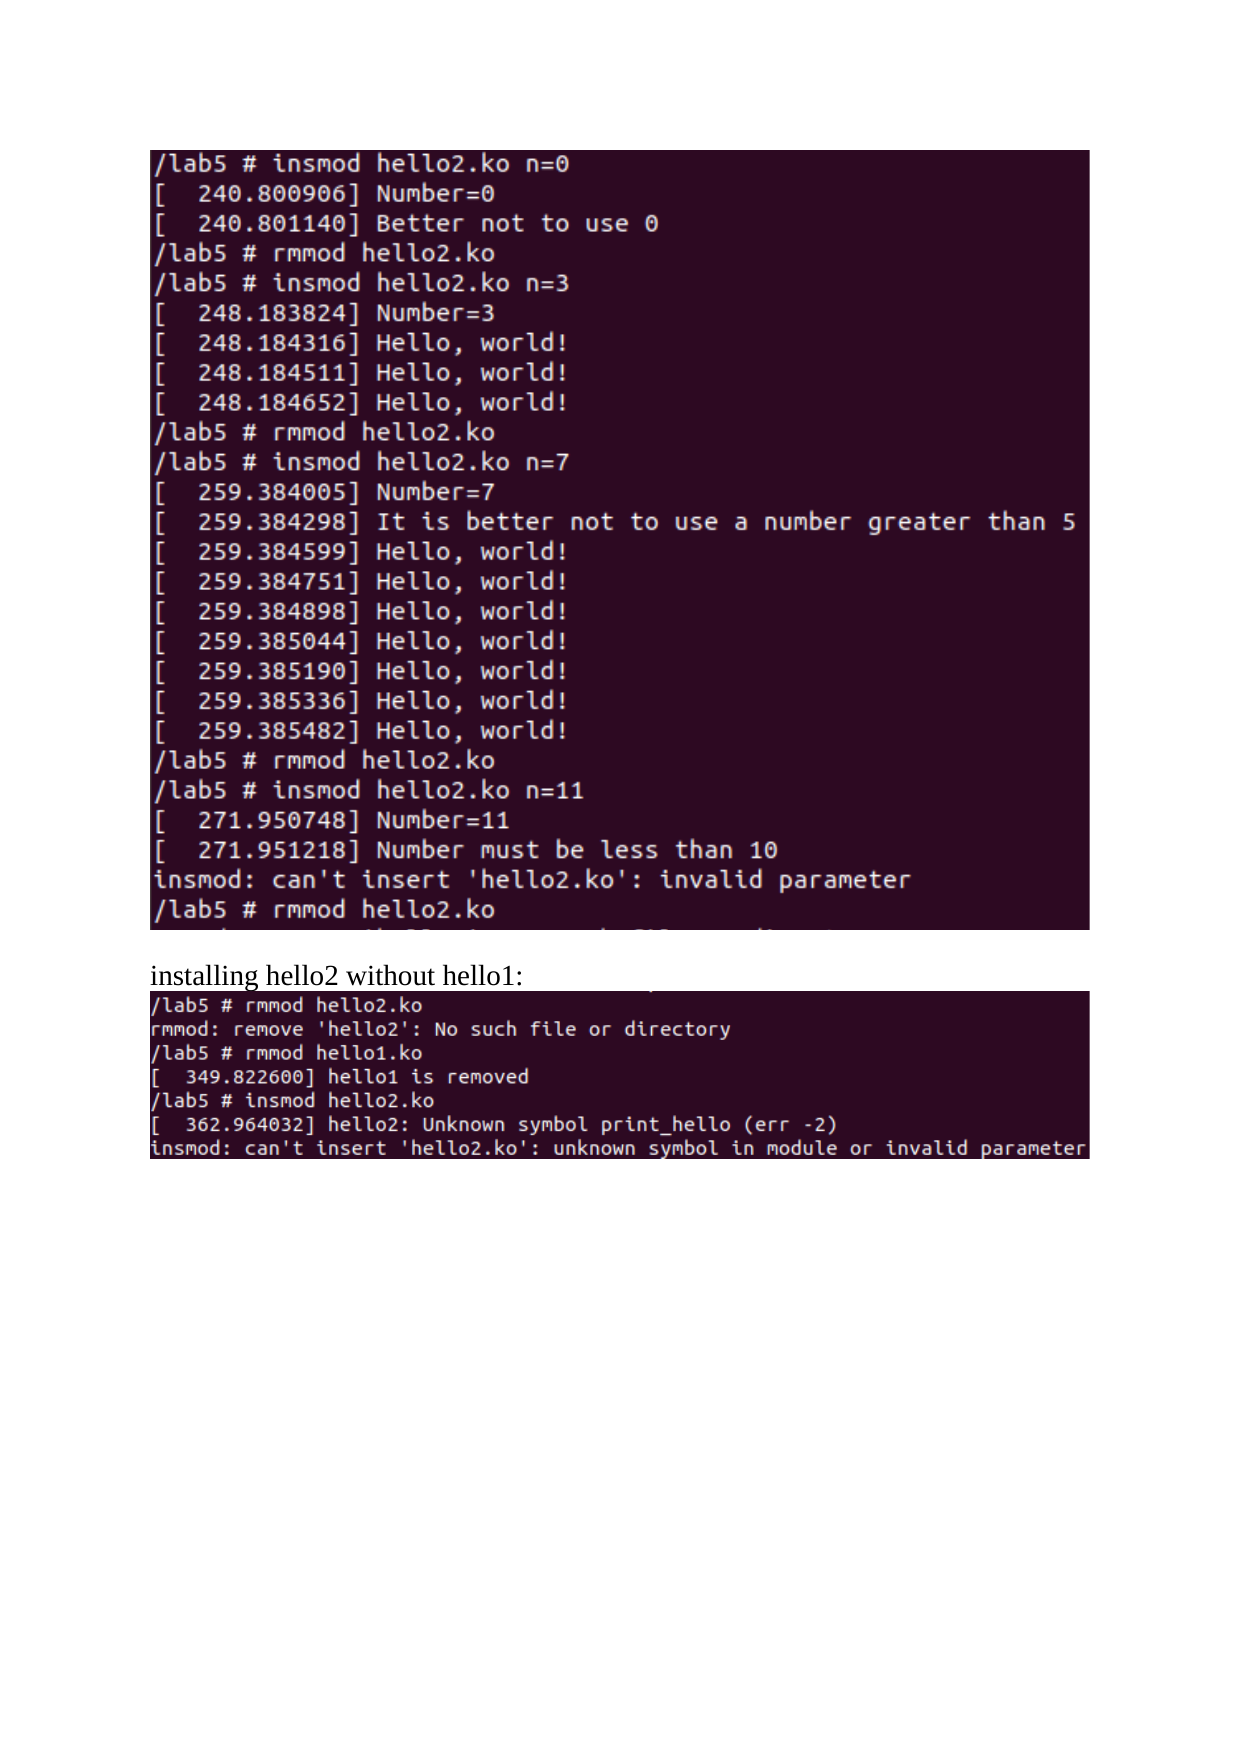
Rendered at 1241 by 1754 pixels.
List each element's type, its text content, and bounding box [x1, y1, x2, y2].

picture [150, 150, 1090, 930]
picture [150, 991, 1090, 1159]
text installing hello2 without hello1: [150, 958, 1090, 991]
